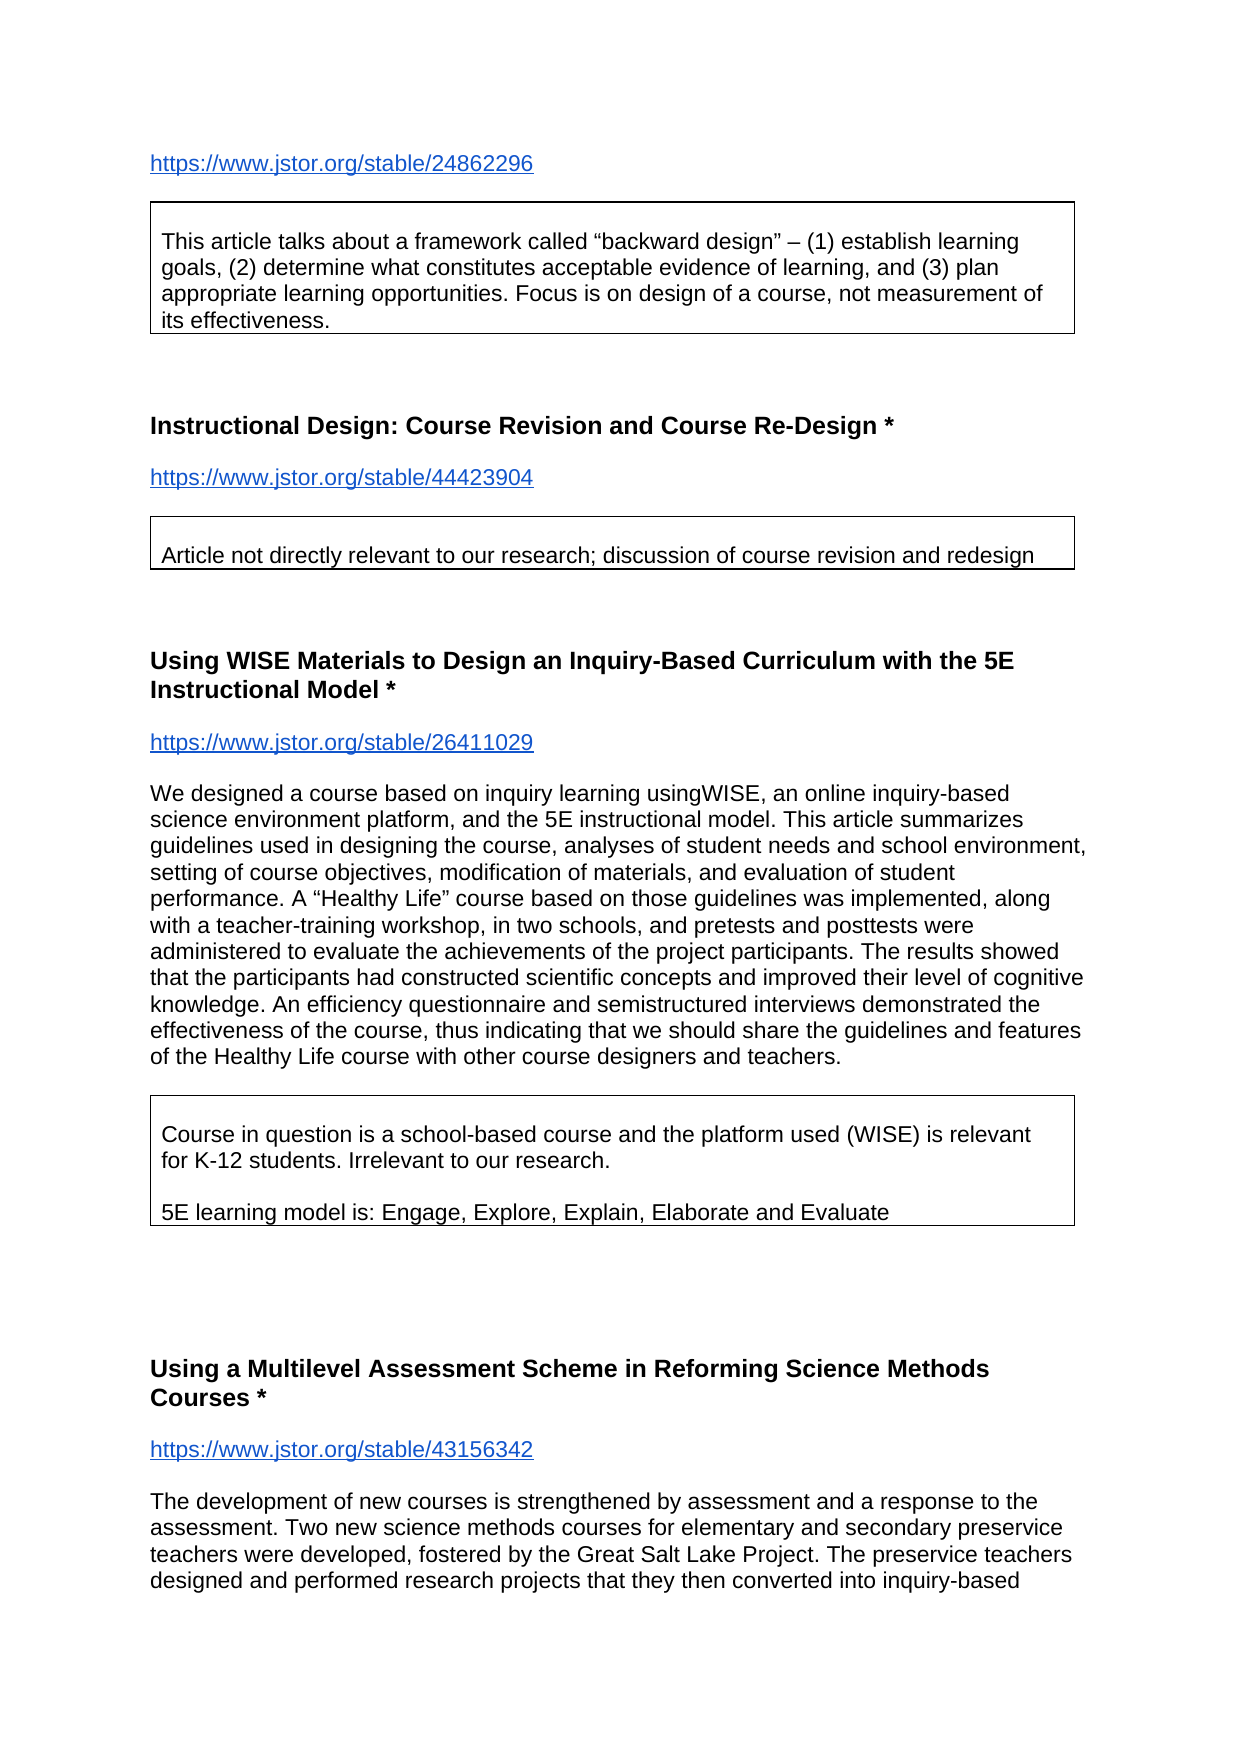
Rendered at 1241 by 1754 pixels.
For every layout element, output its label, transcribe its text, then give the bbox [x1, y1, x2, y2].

table_header Article not directly relevant to our research; discussion of course revision and redesign [151, 517, 1074, 568]
text https://www.jstor.org/stable/43156342 [150, 1436, 1090, 1463]
table_header Course in question is a school-based course and the platform used (WISE) is relevant for K-12 students. Irrelevant to our research. 5E learning model is: Engage, Explore, Explain, Elaborate and Evaluate [151, 1096, 1074, 1225]
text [150, 1488, 1090, 1593]
table_header This article talks about a framework called “backward design” – (1) establish learning goals, (2) determine what constitutes acceptable evidence of learning, and (3) plan appropriate learning opportunities. Focus is on design of a course, not measurement of its effectiveness. [151, 203, 1074, 333]
text Instructional Design: Course Revision and Course Re-Design * [150, 411, 1090, 439]
text Using a Multilevel Assessment Scheme in Reforming Science Methods Courses * [150, 1354, 1090, 1411]
text Using WISE Materials to Design an Inquiry-Based Curriculum with the 5E Instructional Model * [150, 646, 1090, 703]
text https://www.jstor.org/stable/44423904 [150, 464, 1090, 491]
text https://www.jstor.org/stable/26411029 [150, 728, 1090, 755]
text https://www.jstor.org/stable/24862296 [150, 150, 1090, 176]
text We designed a course based on inquiry learning usingWISE, an online inquiry-based science environment platform, and the 5E instructional model. This article summarizes guidelines used in designing the course, analyses of student needs and school environment, setting of course objectives, modification of materials, and evaluation of student performance. A “Healthy Life” course based on those guidelines was implemented, along with a teacher-training workshop, in two schools, and pretests and posttests were administered to evaluate the achievements of the project participants. The results showed that the participants had constructed scientific concepts and improved their level of cognitive knowledge. An efficiency questionnaire and semistructured interviews demonstrated the effectiveness of the course, thus indicating that we should share the guidelines and features of the Healthy Life course with other course designers and teachers. [150, 780, 1090, 1070]
